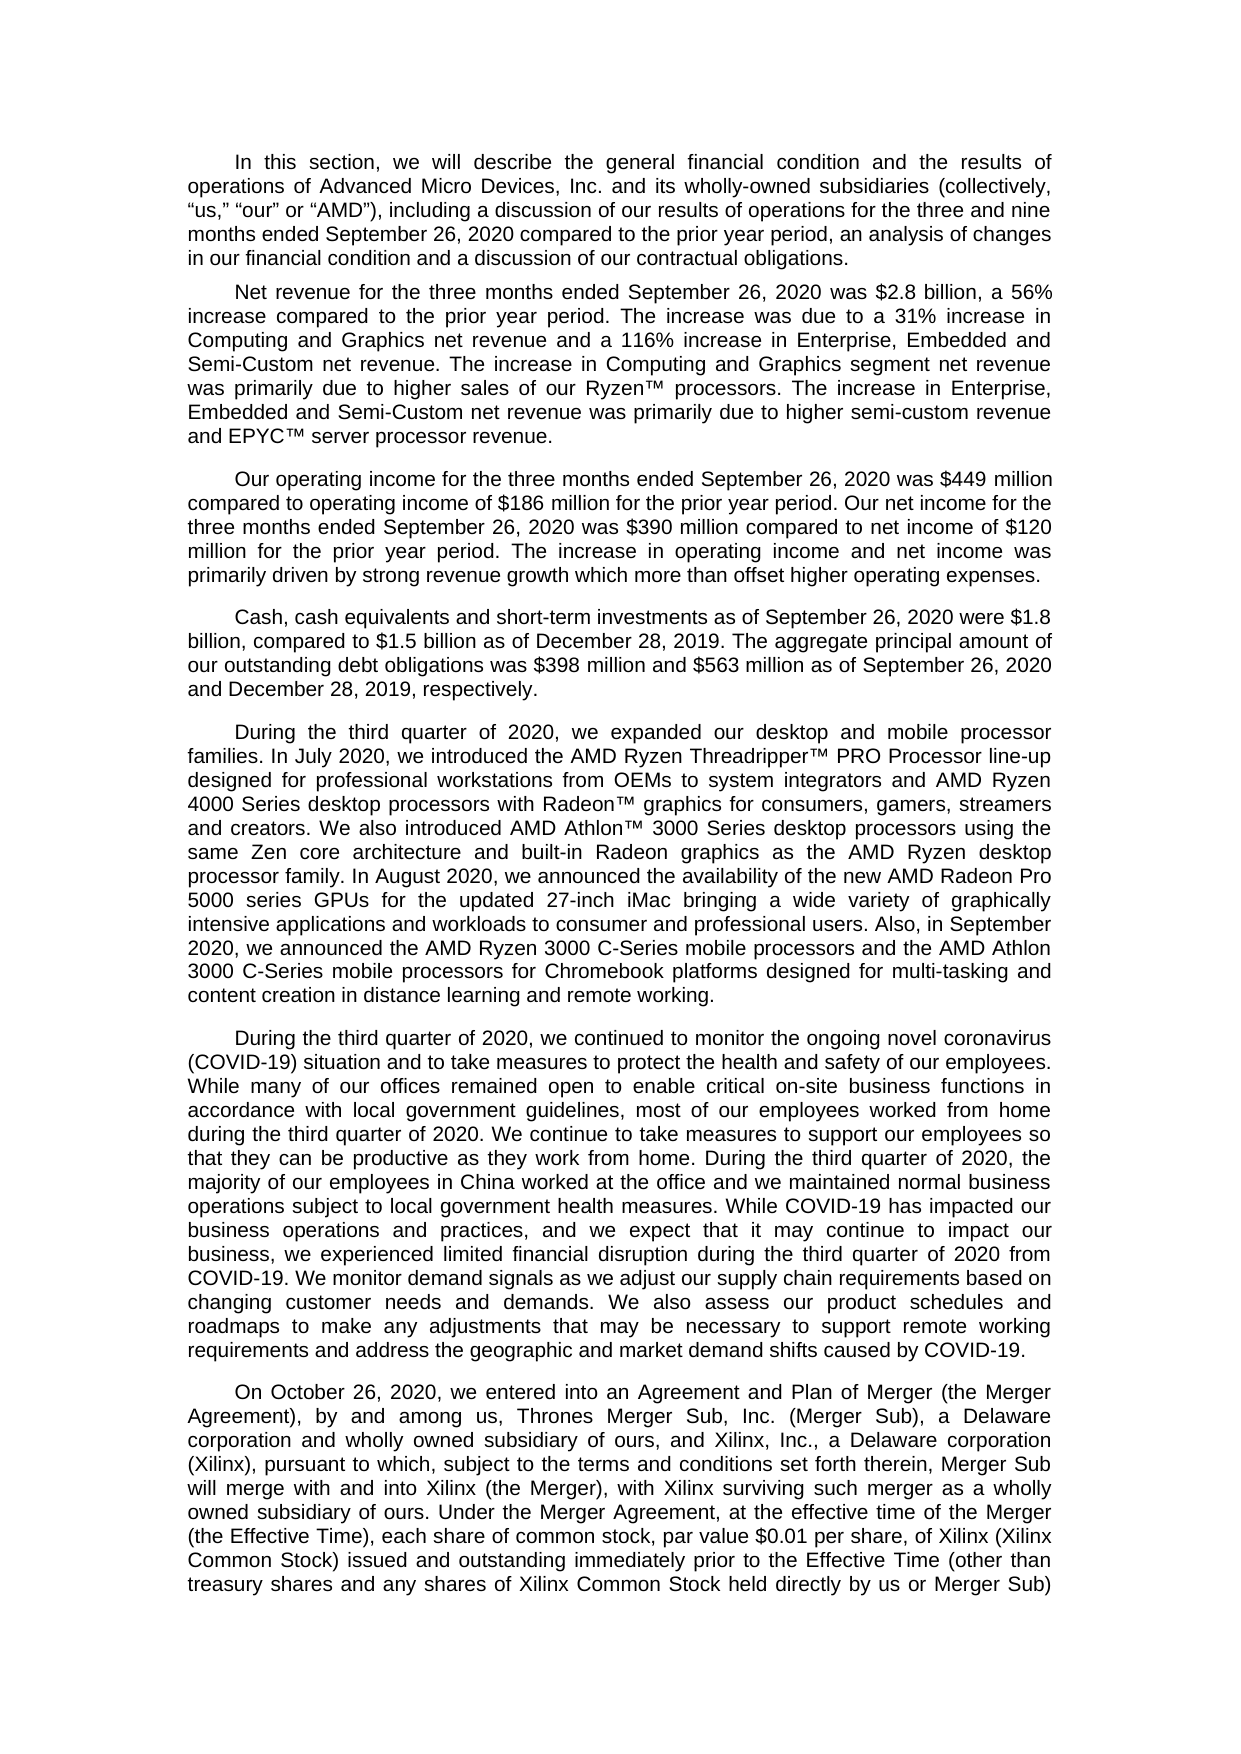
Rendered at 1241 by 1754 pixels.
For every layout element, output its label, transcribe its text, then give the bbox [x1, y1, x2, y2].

text Our operating income for the three months ended September 26, 2020 was $449 million compared to operating income of $186 million for the prior year period. Our net income for the three months ended September 26, 2020 was $390 million compared to net income of $120 million for the prior year period. The increase in operating income and net income was primarily driven by strong revenue growth which more than offset higher operating expenses. [187, 467, 1053, 586]
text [187, 1380, 1053, 1596]
text Cash, cash equivalents and short-term investments as of September 26, 2020 were $1.8 billion, compared to $1.5 billion as of December 28, 2019. The aggregate principal amount of our outstanding debt obligations was $398 million and $563 million as of September 26, 2020 and December 28, 2019, respectively. [187, 605, 1053, 701]
text Net revenue for the three months ended September 26, 2020 was $2.8 billion, a 56% increase compared to the prior year period. The increase was due to a 31% increase in Computing and Graphics net revenue and a 116% increase in Enterprise, Embedded and Semi-Custom net revenue. The increase in Computing and Graphics segment net revenue was primarily due to higher sales of our Ryzen™ processors. The increase in Enterprise, Embedded and Semi-Custom net revenue was primarily due to higher semi-custom revenue and EPYC™ server processor revenue. [187, 280, 1053, 448]
text During the third quarter of 2020, we expanded our desktop and mobile processor families. In July 2020, we introduced the AMD Ryzen Threadripper™ PRO Processor line-up designed for professional workstations from OEMs to system integrators and AMD Ryzen 4000 Series desktop processors with Radeon™ graphics for consumers, gamers, streamers and creators. We also introduced AMD Athlon™ 3000 Series desktop processors using the same Zen core architecture and built-in Radeon graphics as the AMD Ryzen desktop processor family. In August 2020, we announced the availability of the new AMD Radeon Pro 5000 series GPUs for the updated 27-inch iMac bringing a wide variety of graphically intensive applications and workloads to consumer and professional users. Also, in September 2020, we announced the AMD Ryzen 3000 C-Series mobile processors and the AMD Athlon 3000 C-Series mobile processors for Chromebook platforms designed for multi-tasking and content creation in distance learning and remote working. [187, 720, 1053, 1007]
text In this section, we will describe the general financial condition and the results of operations of Advanced Micro Devices, Inc. and its wholly-owned subsidiaries (collectively, “us,” “our” or “AMD”), including a discussion of our results of operations for the three and nine months ended September 26, 2020 compared to the prior year period, an analysis of changes in our financial condition and a discussion of our contractual obligations. [187, 150, 1053, 270]
text During the third quarter of 2020, we continued to monitor the ongoing novel coronavirus (COVID-19) situation and to take measures to protect the health and safety of our employees. While many of our offices remained open to enable critical on-site business functions in accordance with local government guidelines, most of our employees worked from home during the third quarter of 2020. We continue to take measures to support our employees so that they can be productive as they work from home. During the third quarter of 2020, the majority of our employees in China worked at the office and we maintained normal business operations subject to local government health measures. While COVID-19 has impacted our business operations and practices, and we expect that it may continue to impact our business, we experienced limited financial disruption during the third quarter of 2020 from COVID-19. We monitor demand signals as we adjust our supply chain requirements based on changing customer needs and demands. We also assess our product schedules and roadmaps to make any adjustments that may be necessary to support remote working requirements and address the geographic and market demand shifts caused by COVID-19. [187, 1026, 1053, 1361]
